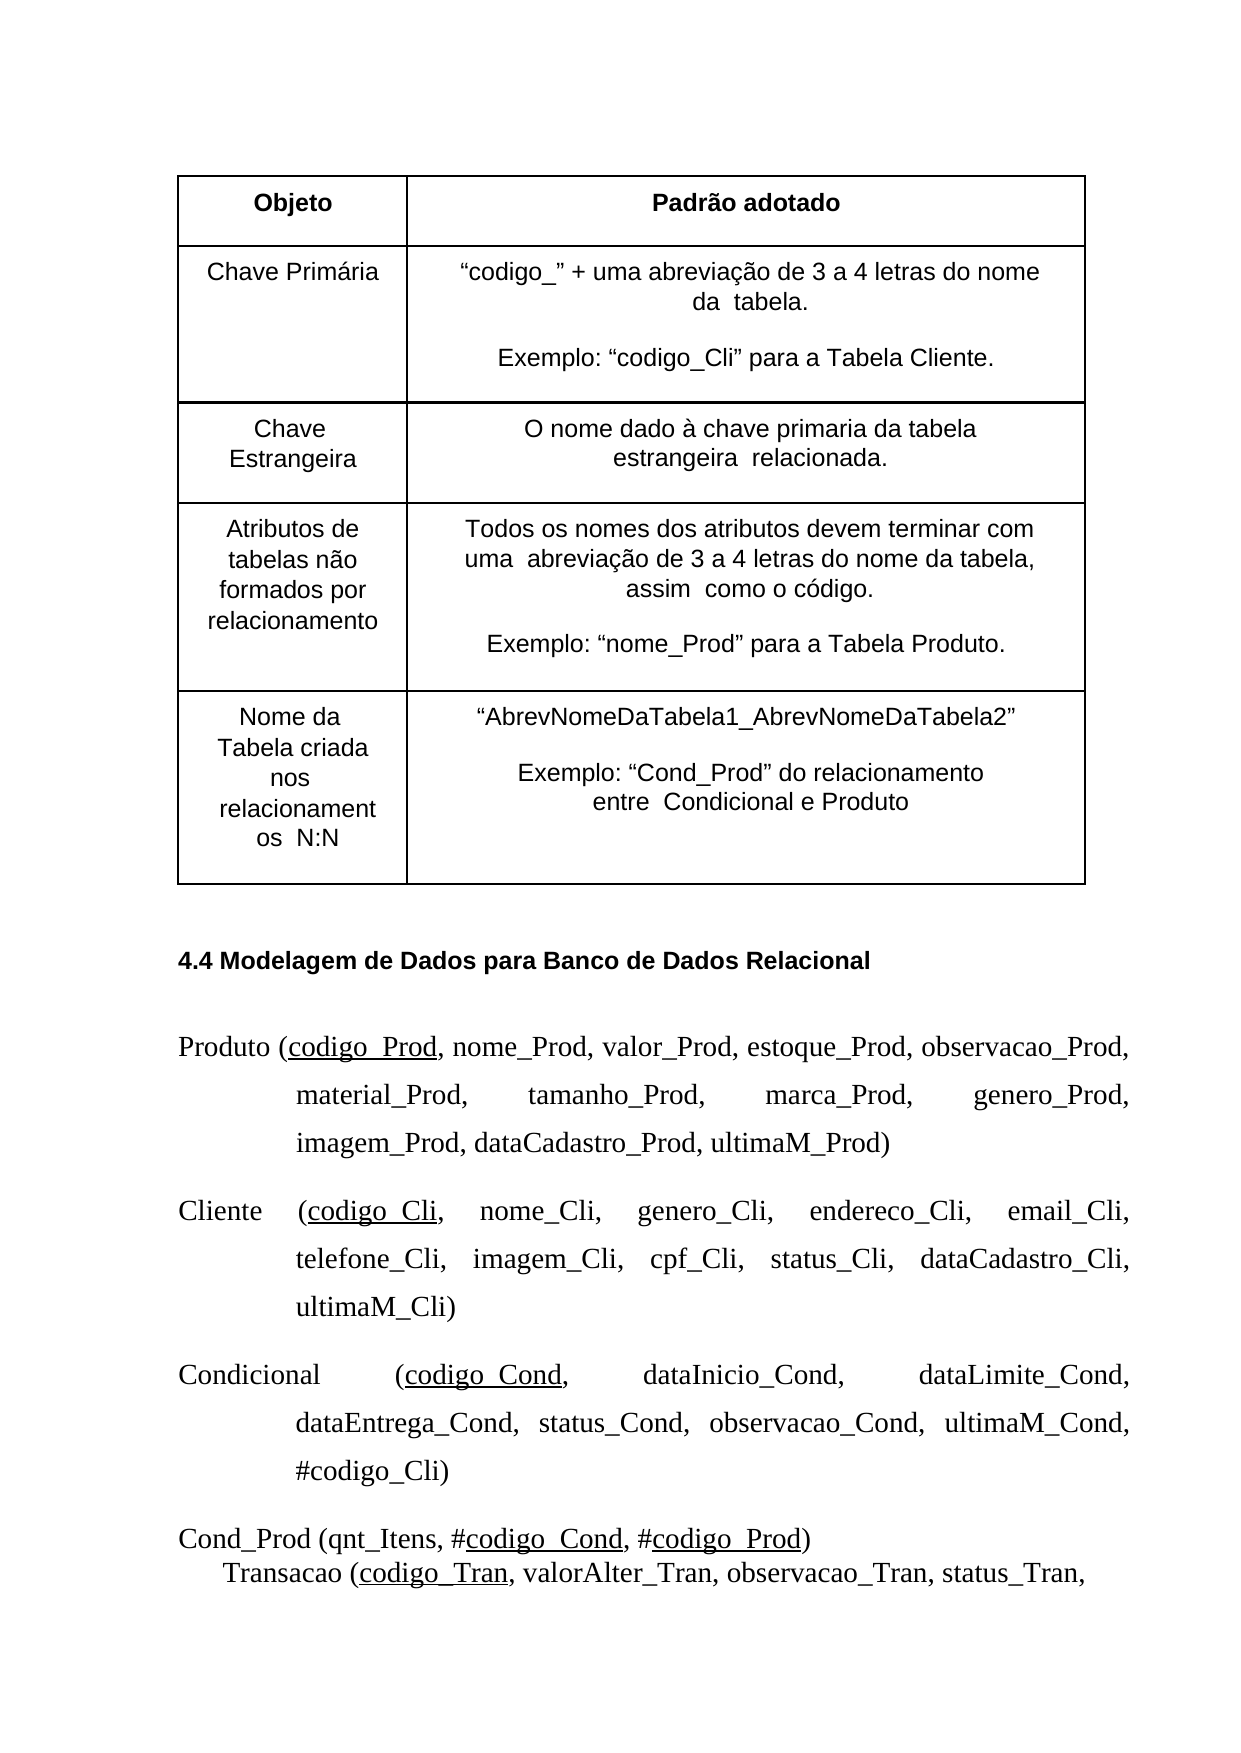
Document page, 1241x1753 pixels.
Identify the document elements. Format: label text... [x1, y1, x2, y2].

table_header Padrão adotado [408, 177, 1084, 245]
table_cell Nome da Tabela criada nos relacionamentos N:N [179, 692, 406, 883]
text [178, 1555, 1130, 1588]
table_cell “codigo_” + uma abreviação de 3 a 4 letras do nome da tabela. Exemplo: “codigo_Cli” para a Tabela Cliente. [408, 247, 1084, 401]
table_cell Chave Estrangeira [179, 404, 406, 502]
table_cell Chave Primária [179, 247, 406, 401]
table_cell Atributos de tabelas não formados por relacionamento [179, 504, 406, 689]
table_cell Todos os nomes dos atributos devem terminar com uma abreviação de 3 a 4 letras do nome da tabela, assim como o código. Exemplo: “nome_Prod” para a Tabela Produto. [408, 504, 1084, 689]
text 4.4 Modelagem de Dados para Banco de Dados Relacional [178, 946, 1130, 974]
text Condicional (codigo_Cond, dataInicio_Cond, dataLimite_Cond, dataEntrega_Cond, status_Cond, observacao_Cond, ultimaM_Cond, #codigo_Cli) [178, 1357, 1130, 1487]
text Produto (codigo_Prod, nome_Prod, valor_Prod, estoque_Prod, observacao_Prod, material_Prod, tamanho_Prod, marca_Prod, genero_Prod, imagem_Prod, dataCadastro_Prod, ultimaM_Prod) [178, 1029, 1130, 1159]
table_cell “AbrevNomeDaTabela1_AbrevNomeDaTabela2” Exemplo: “Cond_Prod” do relacionamento entre Condicional e Produto [408, 692, 1084, 883]
text Cliente (codigo_Cli, nome_Cli, genero_Cli, endereco_Cli, email_Cli, telefone_Cli, imagem_Cli, cpf_Cli, status_Cli, dataCadastro_Cli, ultimaM_Cli) [178, 1193, 1130, 1323]
table_cell O nome dado à chave primaria da tabela estrangeira relacionada. [408, 404, 1084, 502]
table_header Objeto [179, 177, 406, 245]
text Cond_Prod (qnt_Itens, #codigo_Cond, #codigo_Prod) [178, 1521, 1130, 1555]
